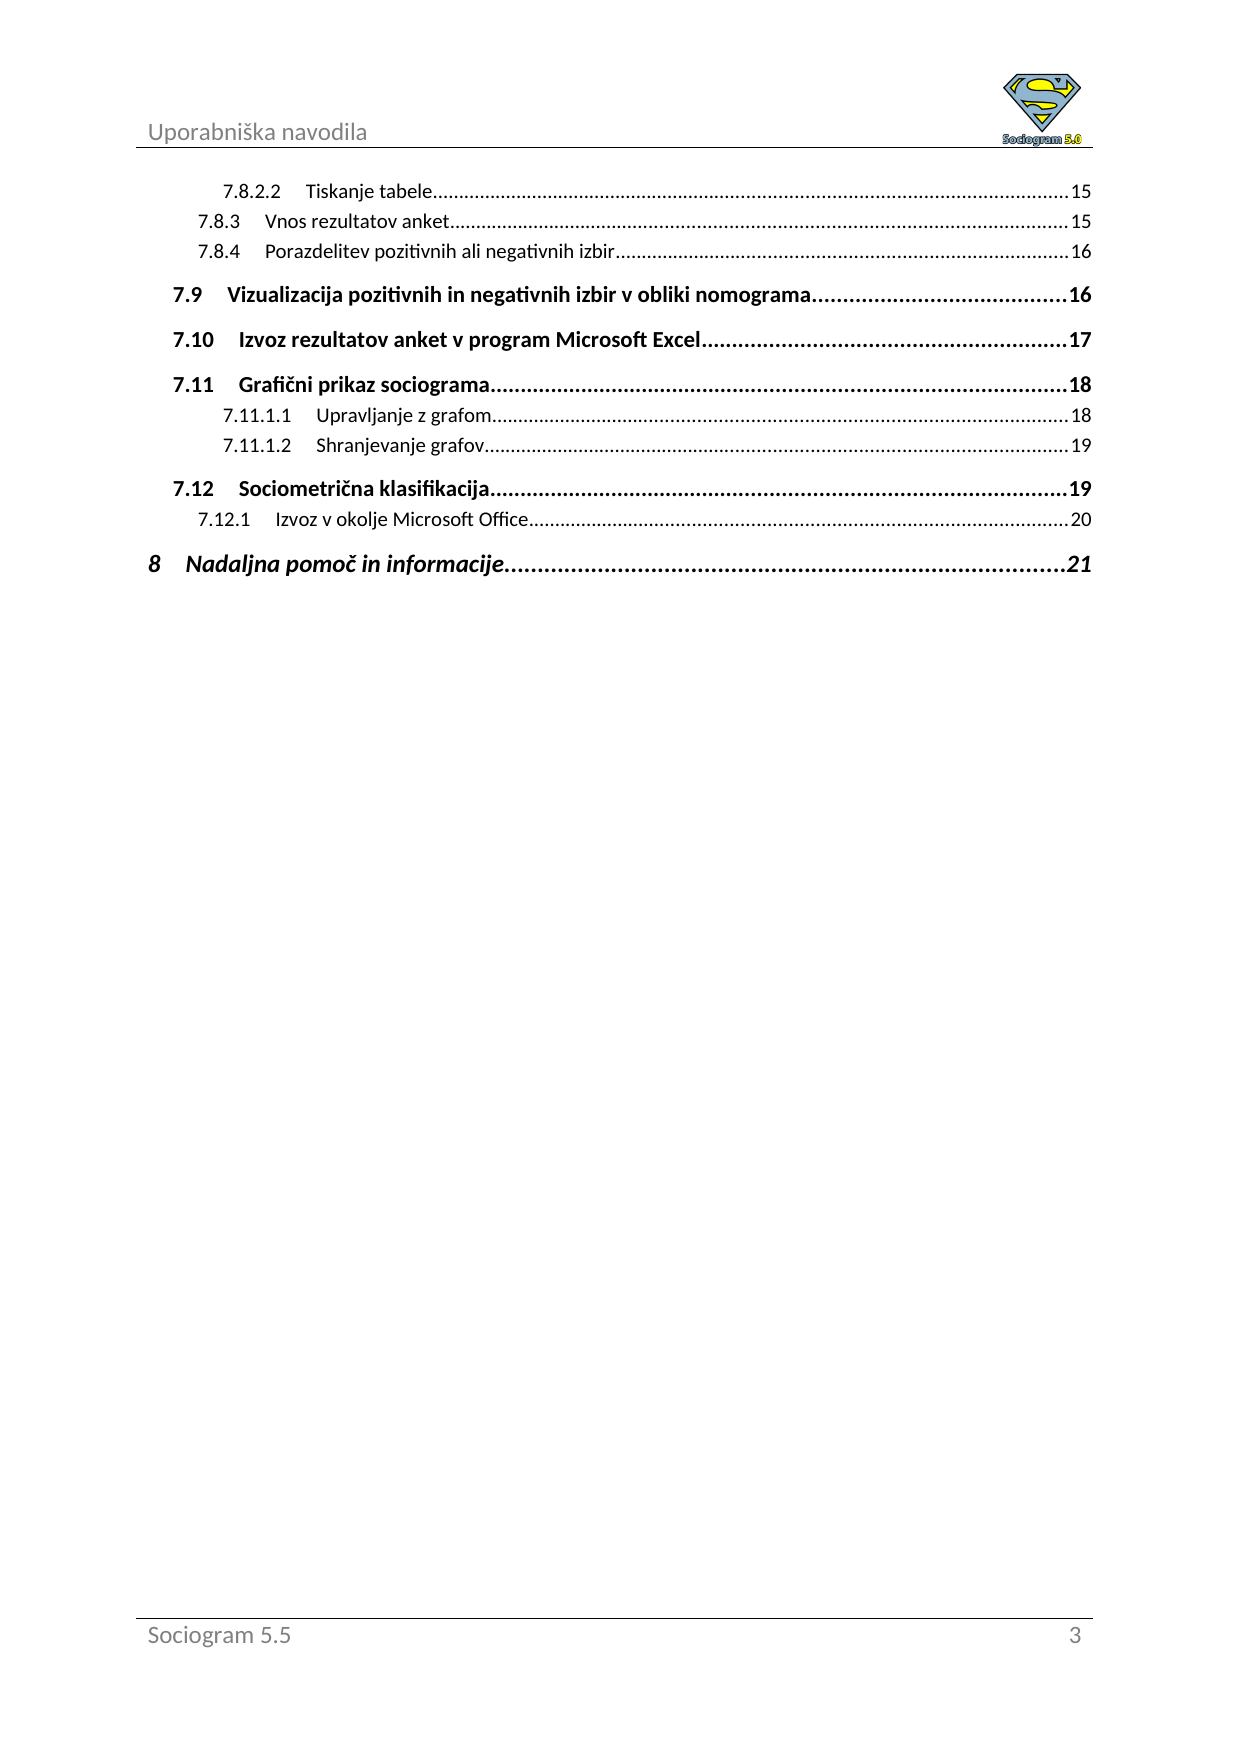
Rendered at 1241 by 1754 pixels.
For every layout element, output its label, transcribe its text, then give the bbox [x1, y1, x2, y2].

text 7.10 Izvoz rezultatov anket v program Microsoft Excel 17 [173, 325, 1093, 353]
text 7.11 Grafični prikaz sociograma 18 [173, 370, 1093, 398]
text 7.8.3 Vnos rezultatov anket 15 [198, 208, 1093, 234]
text 7.12 Sociometrična klasifikacija 19 [173, 474, 1093, 502]
text 7.12.1 Izvoz v okolje Microsoft Office 20 [198, 506, 1093, 532]
text 7.11.1.2 Shranjevanje grafov 19 [223, 432, 1093, 457]
text 7.8.2.2 Tiskanje tabele 15 [223, 179, 1093, 204]
text 8 Nadaljna pomoč in informacije 21 [148, 548, 1093, 579]
text 7.8.4 Porazdelitev pozitivnih ali negativnih izbir 16 [198, 238, 1093, 263]
picture [1002, 73, 1082, 147]
text 7.9 Vizualizacija pozitivnih in negativnih izbir v obliki nomograma 16 [173, 280, 1093, 308]
text 7.11.1.1 Upravljanje z grafom 18 [223, 402, 1093, 427]
